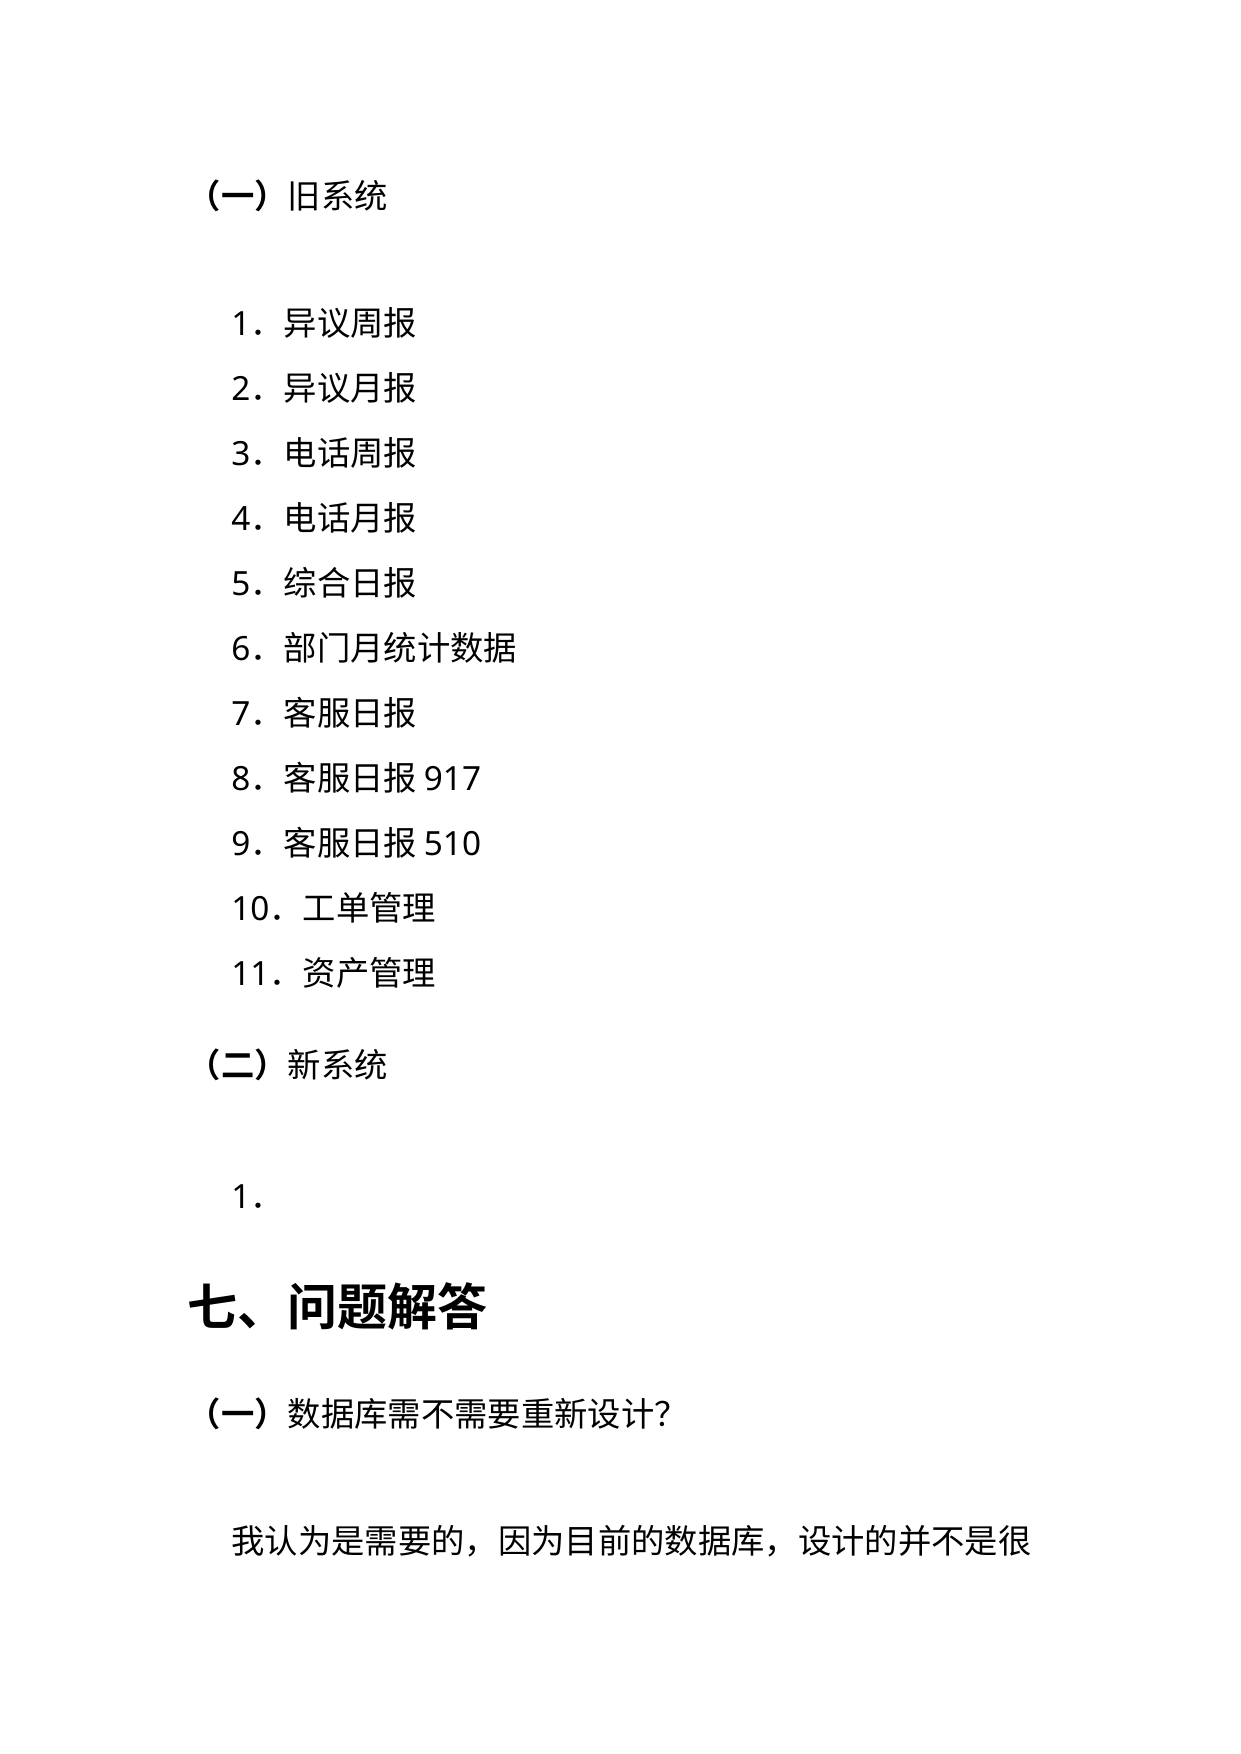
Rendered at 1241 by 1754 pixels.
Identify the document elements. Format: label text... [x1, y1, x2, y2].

list 资产管理 [164, 939, 1053, 1004]
list 综合日报 [164, 549, 1053, 614]
list 客服日报917 [164, 744, 1053, 809]
list 客服日报 [164, 679, 1053, 744]
list 客服日报510 [164, 809, 1053, 874]
list 电话月报 [164, 484, 1053, 549]
list 异议周报 [164, 289, 1053, 354]
subtitle 数据库需不需要重新设计？ [144, 1380, 1053, 1445]
list 部门月统计数据 [164, 614, 1053, 679]
subtitle 旧系统 [144, 162, 1053, 227]
list 工单管理 [164, 874, 1053, 939]
list 问题解答 [144, 1255, 1053, 1353]
list 电话周报 [164, 419, 1053, 484]
list 异议月报 [164, 354, 1053, 419]
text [187, 1506, 1053, 1571]
subtitle 新系统 [144, 1031, 1053, 1096]
